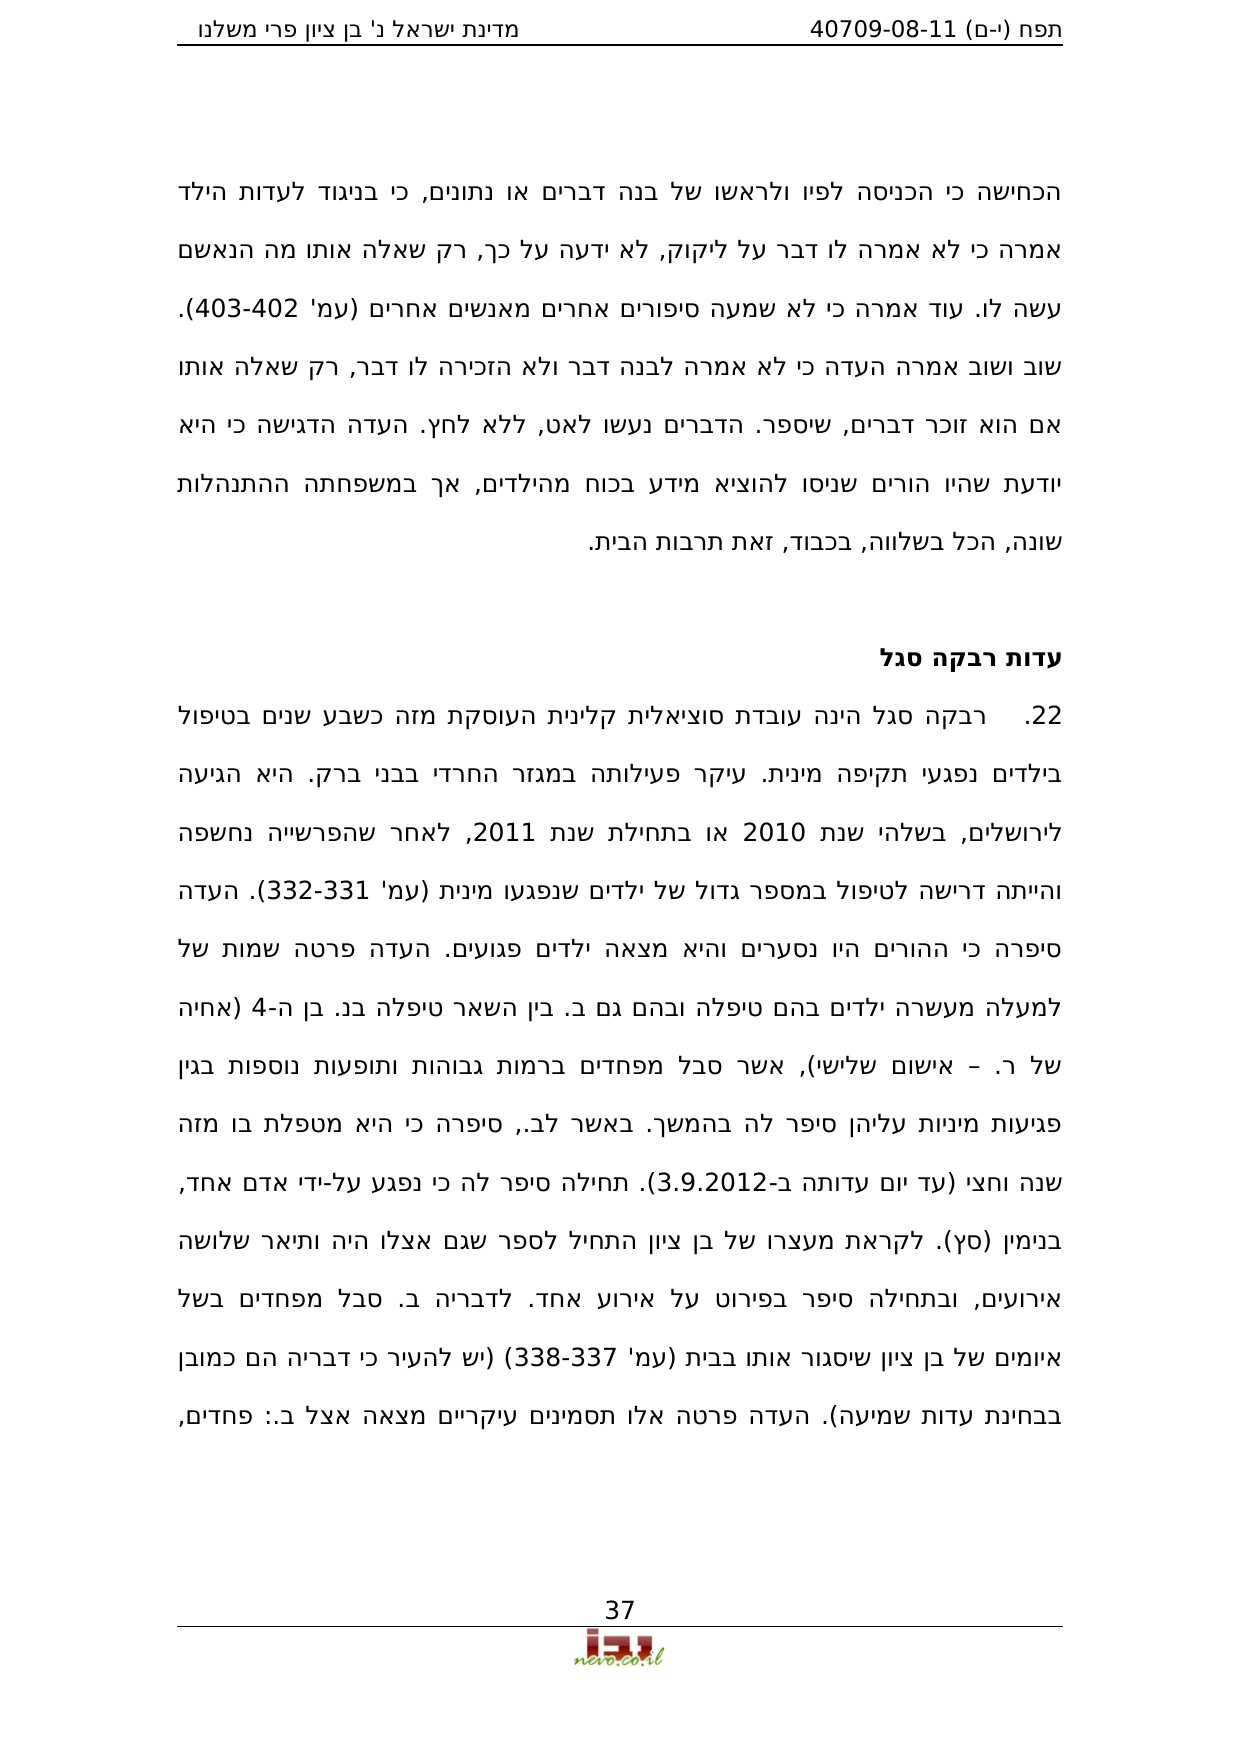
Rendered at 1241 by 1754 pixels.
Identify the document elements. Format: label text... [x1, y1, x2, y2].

picture [574, 1628, 666, 1667]
text עדות רבקה סגל [177, 643, 1063, 672]
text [177, 177, 1063, 556]
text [177, 701, 1063, 1431]
